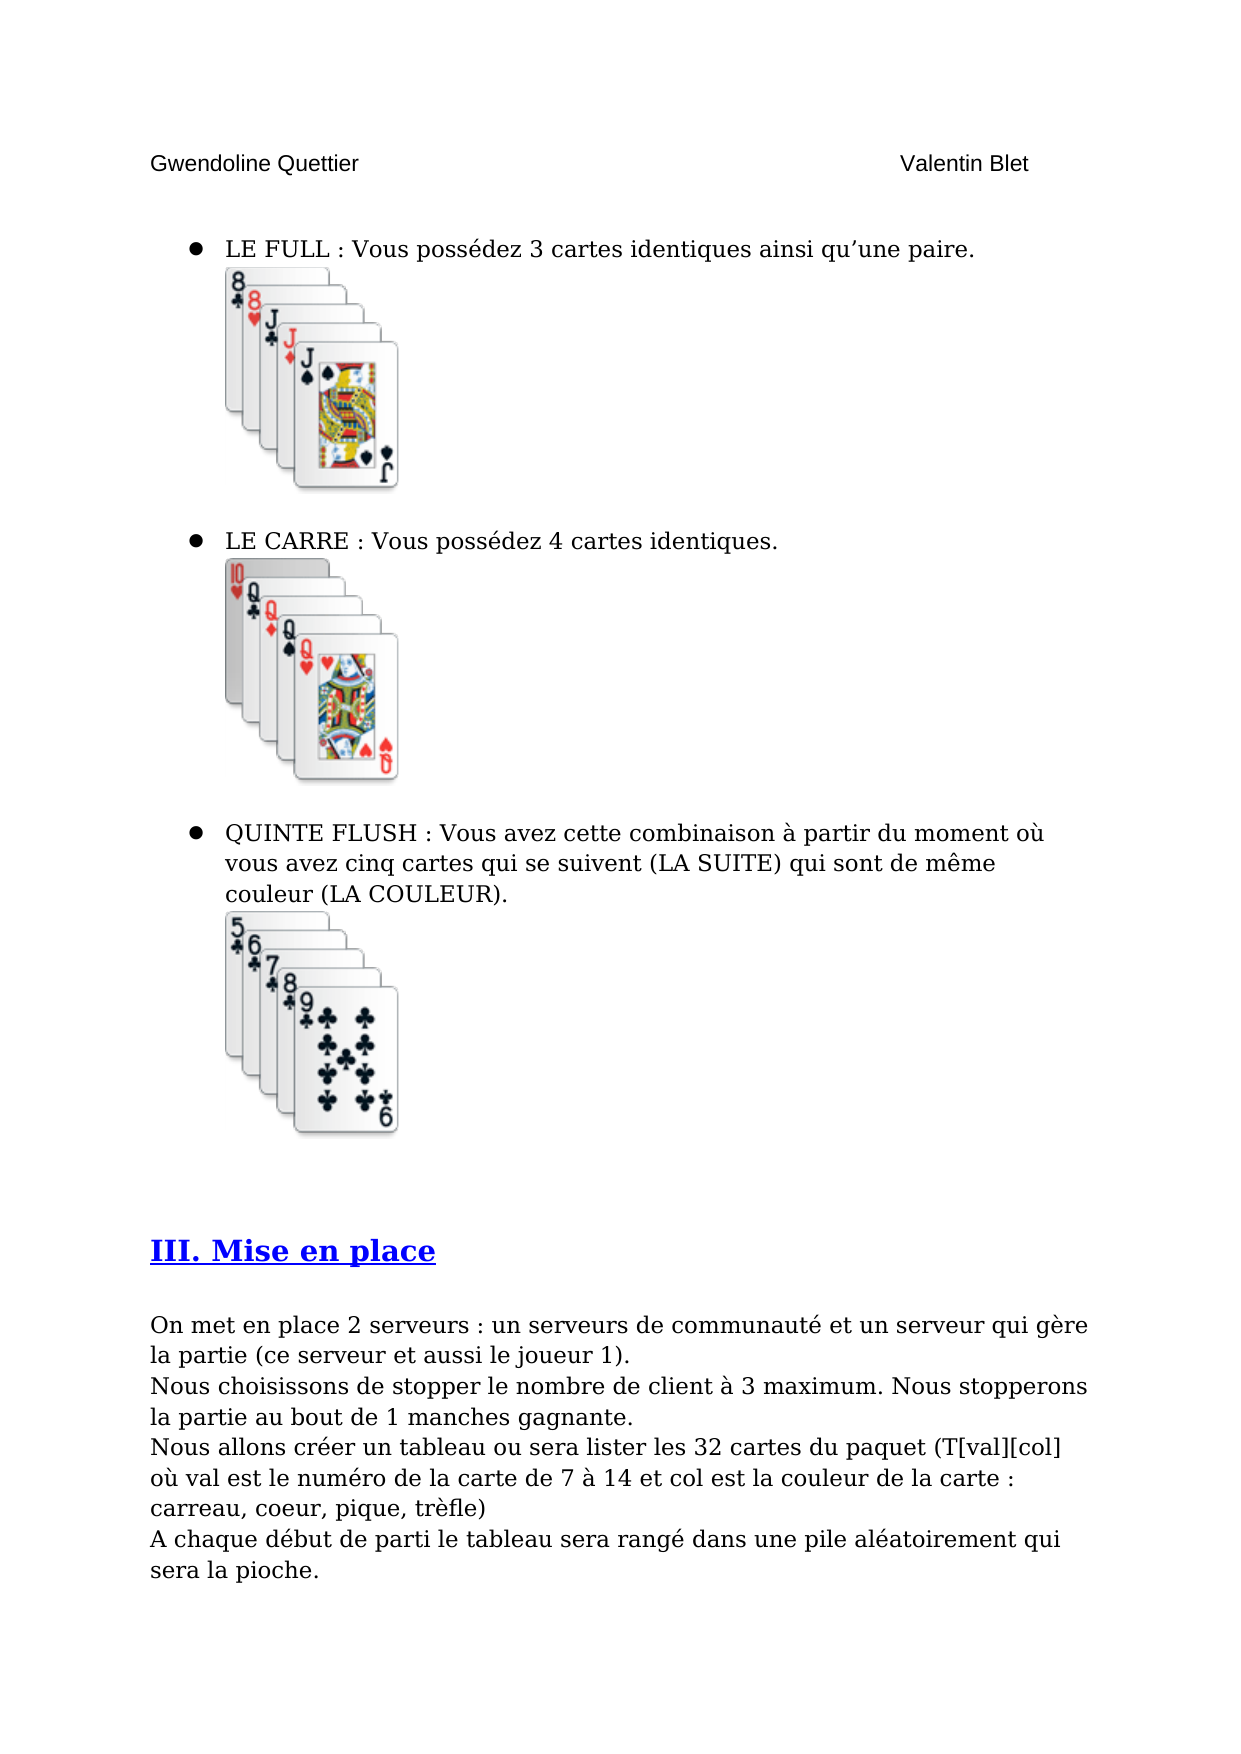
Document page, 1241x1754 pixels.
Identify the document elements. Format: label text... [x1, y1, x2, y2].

list LE FULL : Vous possédez 3 cartes identiques ainsi qu’une paire. [187, 236, 1090, 263]
list QUINTE FLUSH : Vous avez cette combinaison à partir du moment où vous avez cinq cartes qui se suivent (LA SUITE) qui sont de même couleur (LA COULEUR). [187, 820, 1090, 908]
picture [225, 911, 399, 1139]
picture [225, 558, 399, 786]
text On met en place 2 serveurs : un serveurs de communauté et un serveur qui gère la partie (ce serveur et aussi le joueur 1). [150, 1312, 1090, 1369]
picture [225, 267, 399, 494]
text Nous allons créer un tableau ou sera lister les 32 cartes du paquet (T[val][col] où val est le numéro de la carte de 7 à 14 et col est la couleur de la carte : carreau, coeur, pique, trèfle) [150, 1434, 1090, 1522]
text III. Mise en place [150, 1234, 1090, 1268]
text Nous choisissons de stopper le nombre de client à 3 maximum. Nous stopperons la partie au bout de 1 manches gagnante. [150, 1373, 1090, 1430]
list LE CARRE : Vous possédez 4 cartes identiques. [187, 528, 1090, 555]
text A chaque début de parti le tableau sera rangé dans une pile aléatoirement qui sera la pioche. [150, 1526, 1090, 1583]
